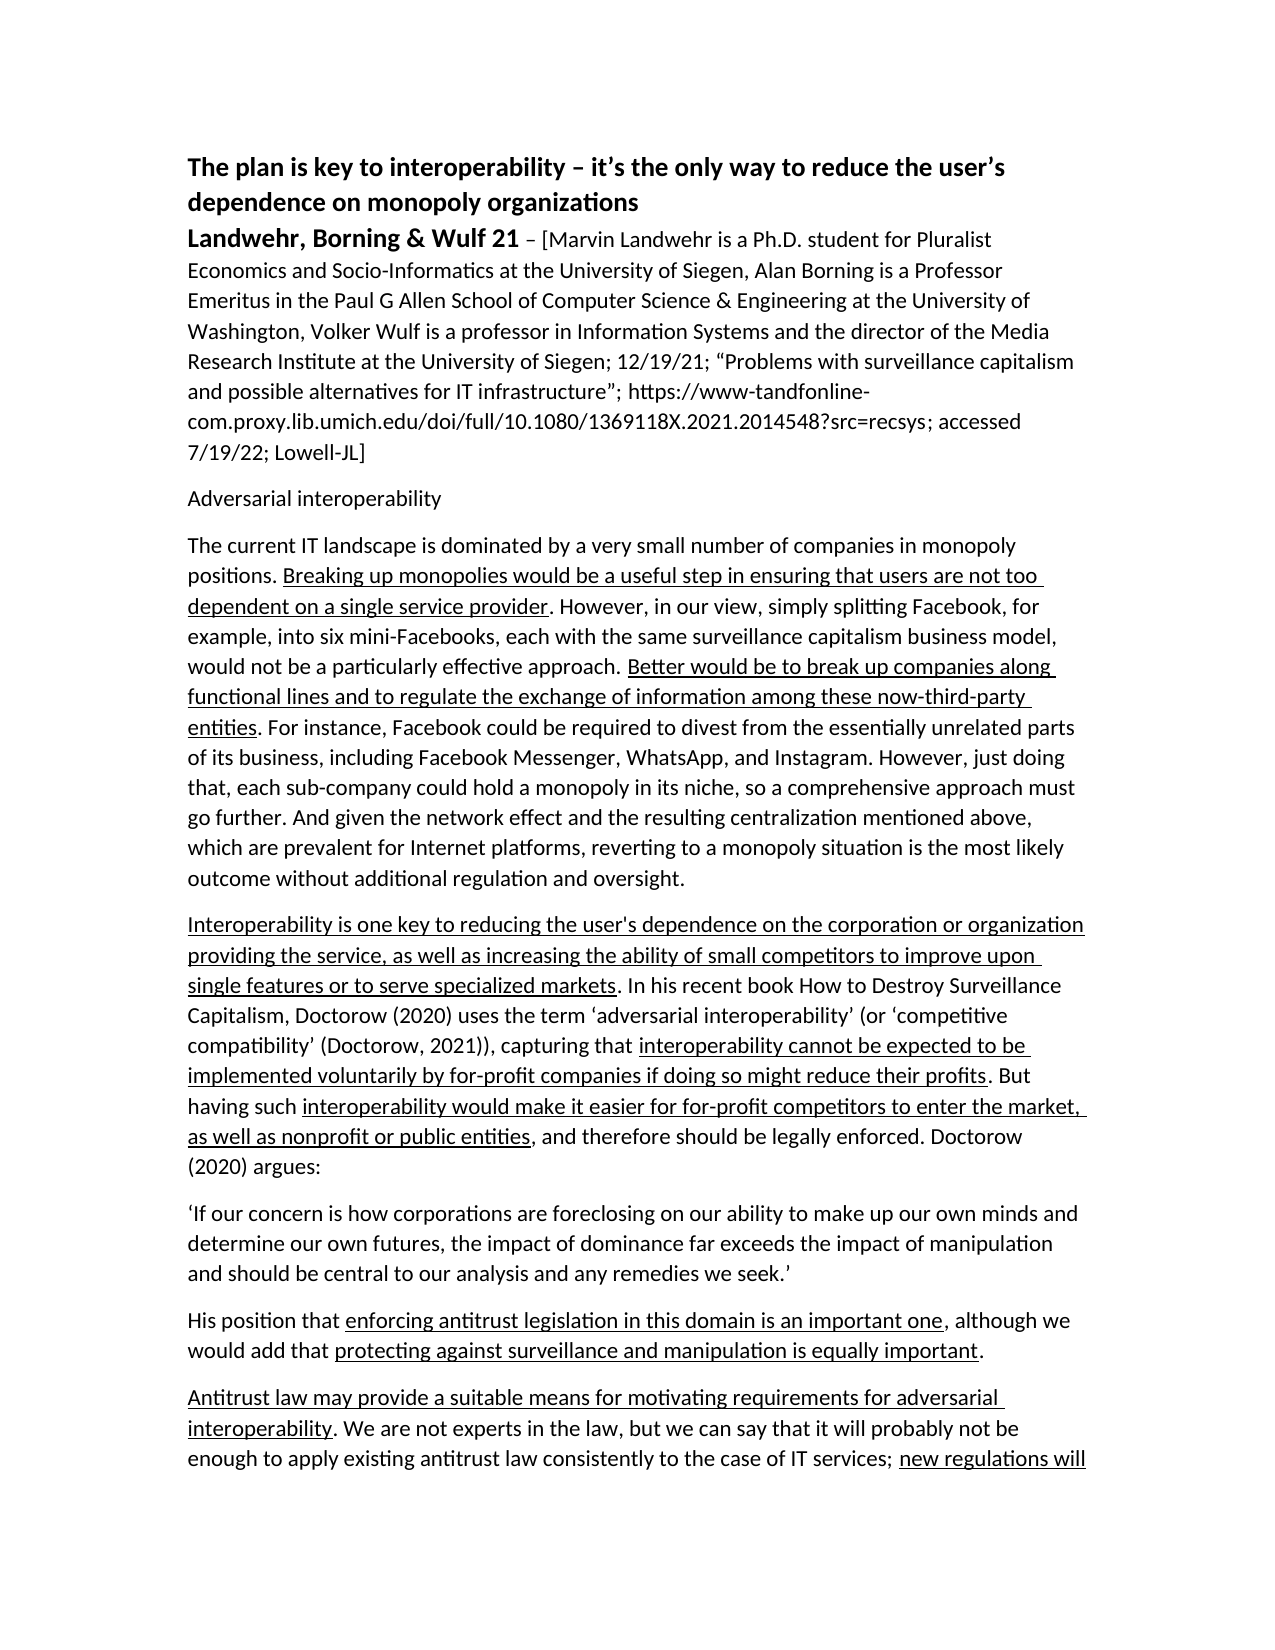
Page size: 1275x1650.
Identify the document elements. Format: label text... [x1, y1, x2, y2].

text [187, 1383, 1087, 1472]
text His position that enforcing antitrust legislation in this domain is an important one, although we would add that protecting against surveillance and manipulation is equally important. [187, 1306, 1087, 1365]
subtitle The plan is key to interoperability – it’s the only way to reduce the user’s dependence on monopoly organizations [187, 150, 1087, 219]
text ‘If our concern is how corporations are foreclosing on our ability to make up our own minds and determine our own futures, the impact of dominance far exceeds the impact of manipulation and should be central to our analysis and any remedies we seek.’ [187, 1199, 1087, 1288]
text Landwehr, Borning & Wulf 21 – [Marvin Landwehr is a Ph.D. student for Pluralist Economics and Socio-Informatics at the University of Siegen, Alan Borning is a Professor Emeritus in the Paul G Allen School of Computer Science & Engineering at the University of Washington, Volker Wulf is a professor in Information Systems and the director of the Media Research Institute at the University of Siegen; 12/19/21; “Problems with surveillance capitalism and possible alternatives for IT infrastructure”; https://www-tandfonline-com.proxy.lib.umich.edu/doi/full/10.1080/1369118X.2021.2014548?src=recsys; accessed 7/19/22; Lowell-JL] [187, 221, 1087, 466]
text Interoperability is one key to reducing the user's dependence on the corporation or organization providing the service, as well as increasing the ability of small competitors to improve upon single features or to serve specialized markets. In his recent book How to Destroy Surveillance Capitalism, Doctorow (2020) uses the term ‘adversarial interoperability’ (or ‘competitive compatibility’ (Doctorow, 2021)), capturing that interoperability cannot be expected to be implemented voluntarily by for-profit companies if doing so might reduce their profits. But having such interoperability would make it easier for for-profit competitors to enter the market, as well as nonprofit or public entities, and therefore should be legally enforced. Doctorow (2020) argues: [187, 911, 1087, 1180]
text Adversarial interoperability [187, 484, 1087, 513]
text The current IT landscape is dominated by a very small number of companies in monopoly positions. Breaking up monopolies would be a useful step in ensuring that users are not too dependent on a single service provider. However, in our view, simply splitting Facebook, for example, into six mini-Facebooks, each with the same surveillance capitalism business model, would not be a particularly effective approach. Better would be to break up companies along functional lines and to regulate the exchange of information among these now-third-party entities. For instance, Facebook could be required to divest from the essentially unrelated parts of its business, including Facebook Messenger, WhatsApp, and Instagram. However, just doing that, each sub-company could hold a monopoly in its niche, so a comprehensive approach must go further. And given the network effect and the resulting centralization mentioned above, which are prevalent for Internet platforms, reverting to a monopoly situation is the most likely outcome without additional regulation and oversight. [187, 531, 1087, 892]
